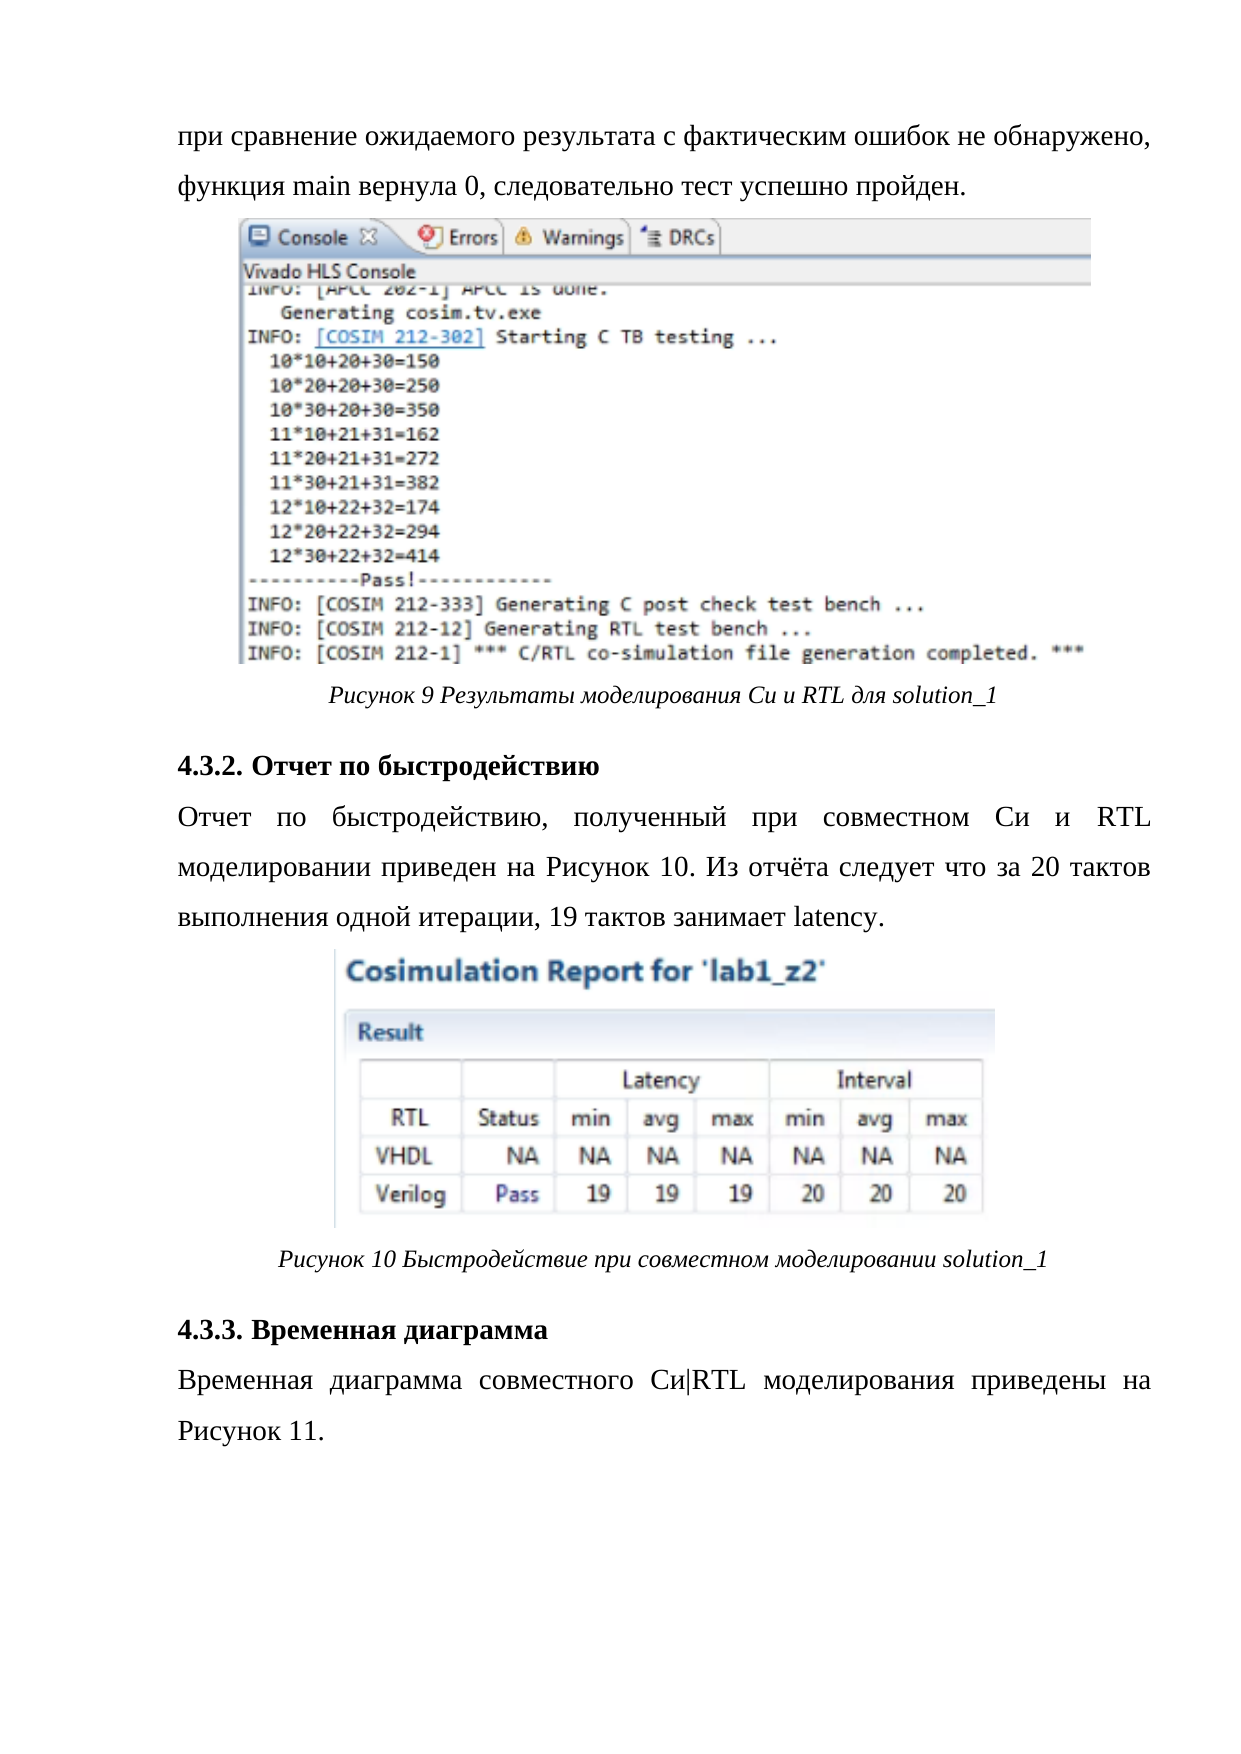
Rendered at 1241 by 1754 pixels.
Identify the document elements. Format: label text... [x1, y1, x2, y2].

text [177, 118, 1152, 202]
text Отчет по быстродействию, полученный при совместном Си и RTL моделировании приведен на Рисунок 10. Из отчёта следует что за 20 тактов выполнения одной итерации, 19 тактов занимает latency. [177, 799, 1152, 933]
text Рисунок 10 Быстродействие при совместном моделировании solution_1 [177, 1244, 1152, 1273]
text Рисунок 9 Результаты моделирования Си и RTL для solution_1 [177, 680, 1152, 709]
picture [334, 949, 995, 1228]
list Отчет по быстродействию [177, 748, 1152, 782]
list Временная диаграмма [177, 1312, 1152, 1346]
picture [238, 218, 1091, 664]
text Временная диаграмма совместного Си|RTL моделирования приведены на Рисунок 11. [177, 1362, 1152, 1446]
